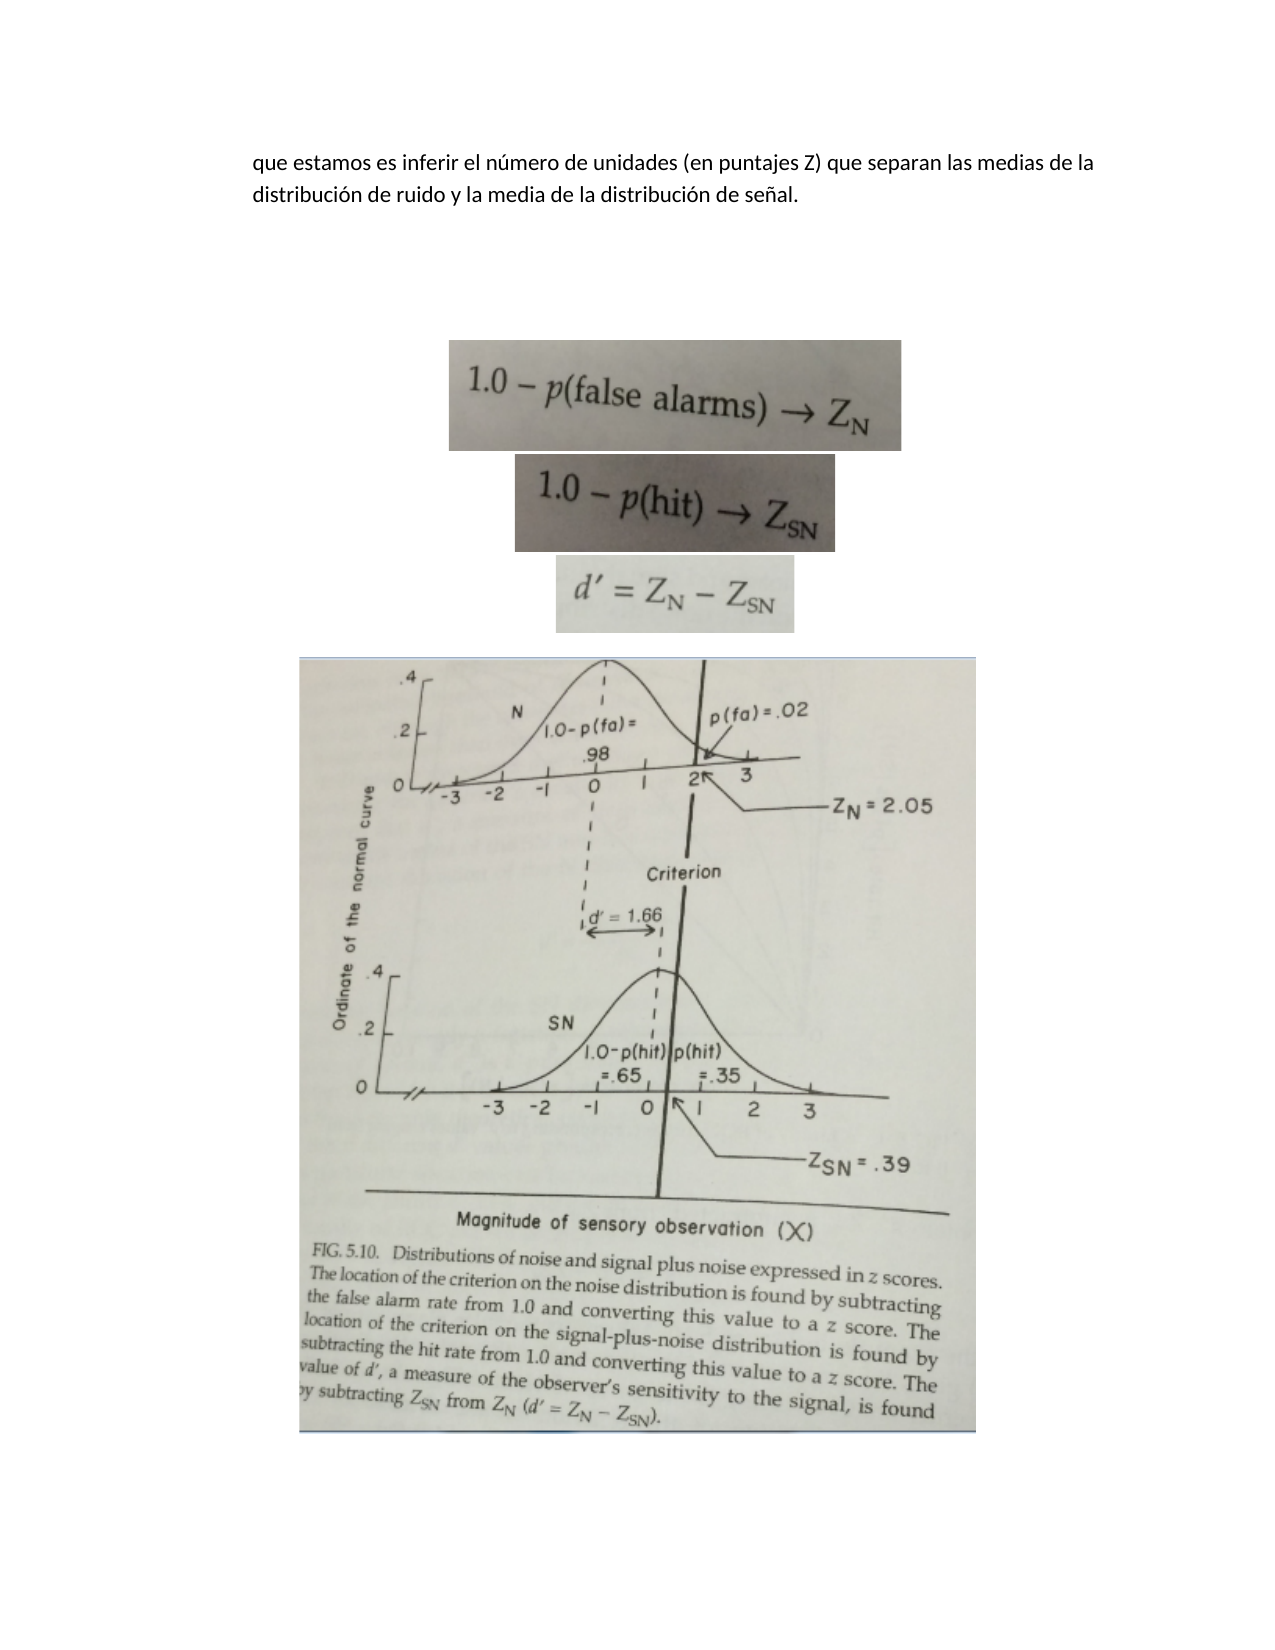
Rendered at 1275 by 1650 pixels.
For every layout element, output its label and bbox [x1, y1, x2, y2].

list [215, 148, 1098, 208]
picture [299, 657, 976, 1434]
picture [514, 454, 836, 552]
picture [448, 340, 902, 451]
picture [555, 555, 795, 633]
